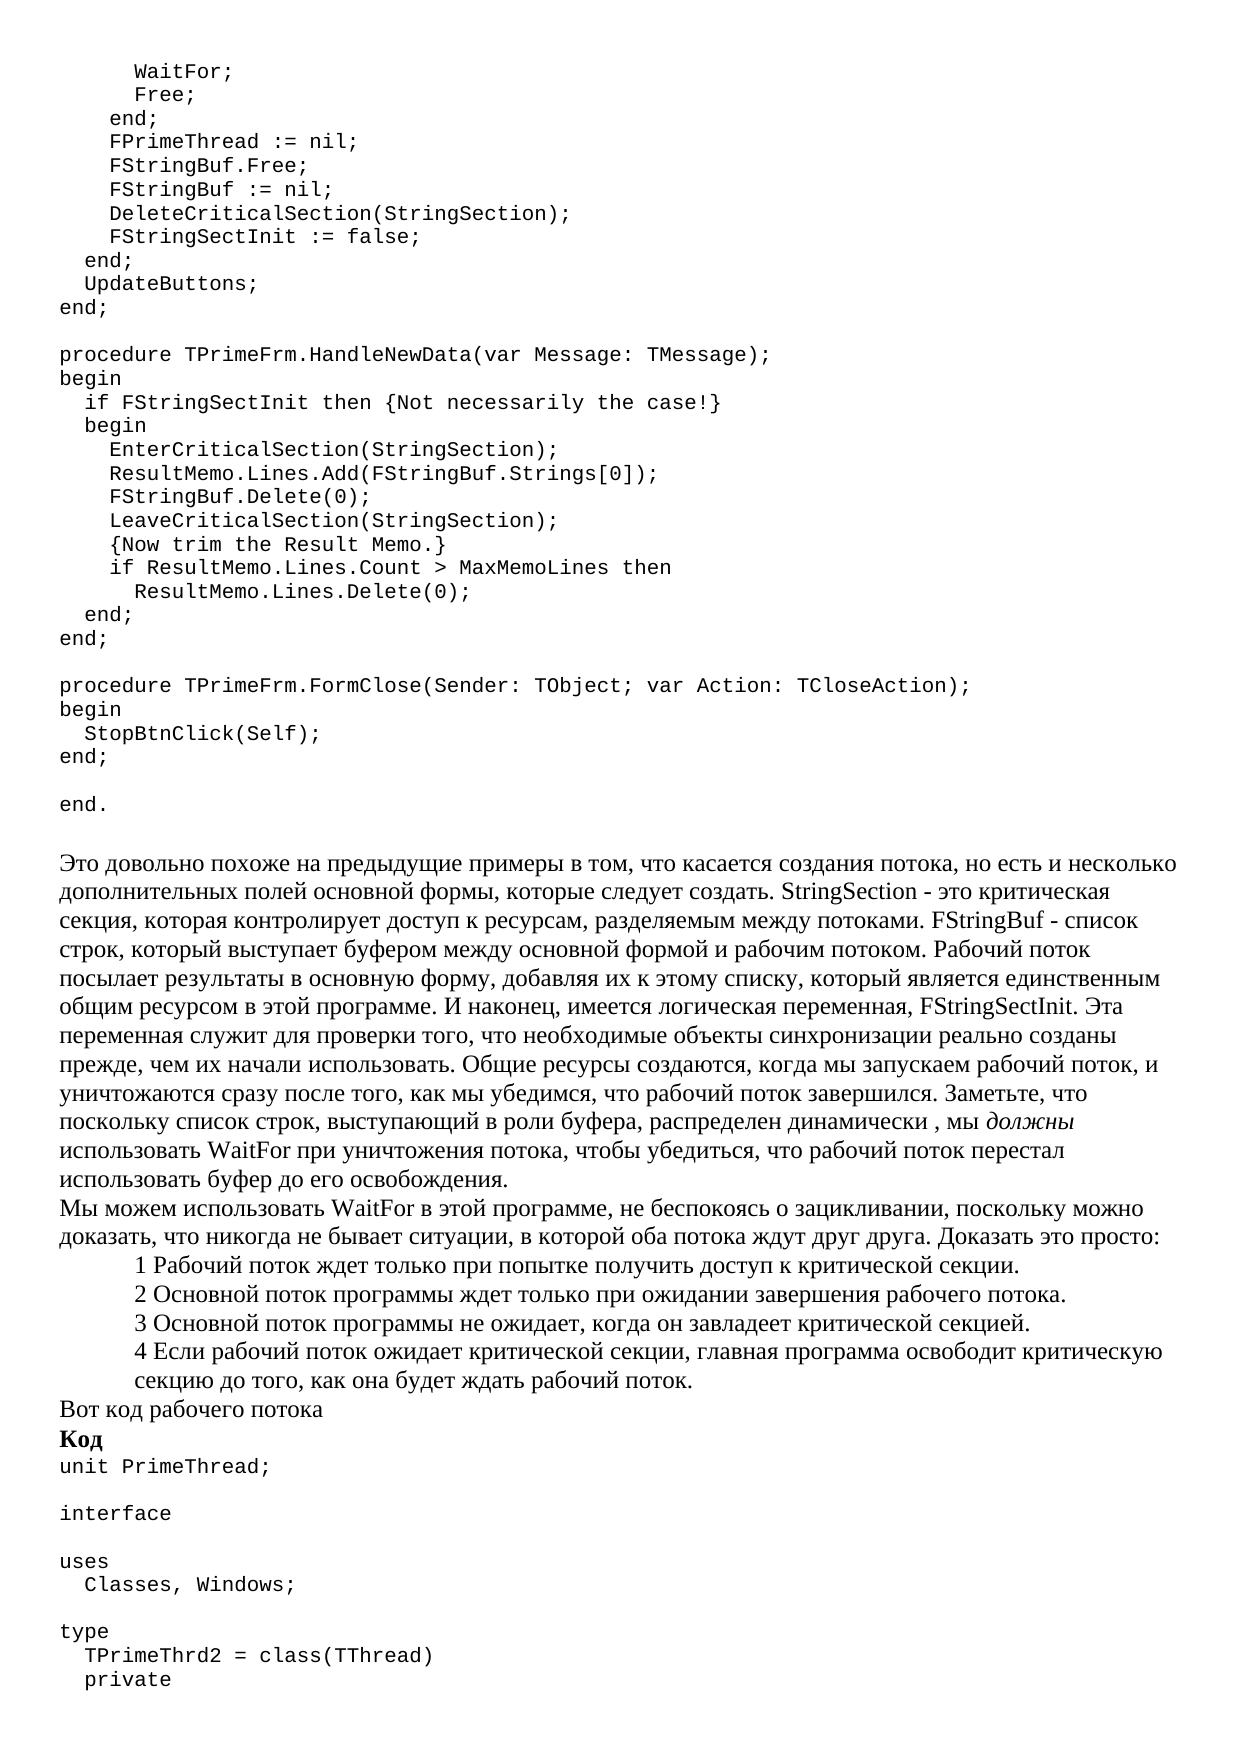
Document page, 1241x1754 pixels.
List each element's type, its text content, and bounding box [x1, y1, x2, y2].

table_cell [58, 1455, 886, 1694]
text 1 Рабочий поток ждет только при попытке получить доступ к критической секции. 2 Основной поток программы ждет только при ожидании завершения рабочего потока. 3 Основной поток программы не ожидает, когда он завладеет критической секцией. 4 Если рабочий поток ожидает критической секции, главная программа освободит критическую секцию до того, как она будет ждать рабочий поток. [134, 1250, 1181, 1394]
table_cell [58, 59, 998, 819]
text Вот код рабочего потока [59, 1394, 1181, 1423]
table_header Код [58, 1423, 886, 1454]
text Это довольно похоже на предыдущие примеры в том, что касается создания потока, но есть и несколько дополнительных полей основной формы, которые следует создать. StringSection - это критическая секция, которая контролирует доступ к ресурсам, разделяемым между потоками. FStringBuf - список строк, который выступает буфером между основной формой и рабочим потоком. Рабочий поток посылает результаты в основную форму, добавляя их к этому списку, который является единственным общим ресурсом в этой программе. И наконец, имеется логическая переменная, FStringSectInit. Эта переменная служит для проверки того, что необходимые объекты синхронизации реально созданы прежде, чем их начали использовать. Общие ресурсы создаются, когда мы запускаем рабочий поток, и уничтожаются сразу после того, как мы убедимся, что рабочий поток завершился. Заметьте, что поскольку список строк, выступающий в роли буфера, распределен динамически , мы должны использовать WaitFor при уничтожения потока, чтобы убедиться, что рабочий поток перестал использовать буфер до его освобождения. Мы можем использовать WaitFor в этой программе, не беспокоясь о зацикливании, поскольку можно доказать, что никогда не бывает ситуации, в которой оба потока ждут друг друга. Доказать это просто: [59, 819, 1181, 1250]
